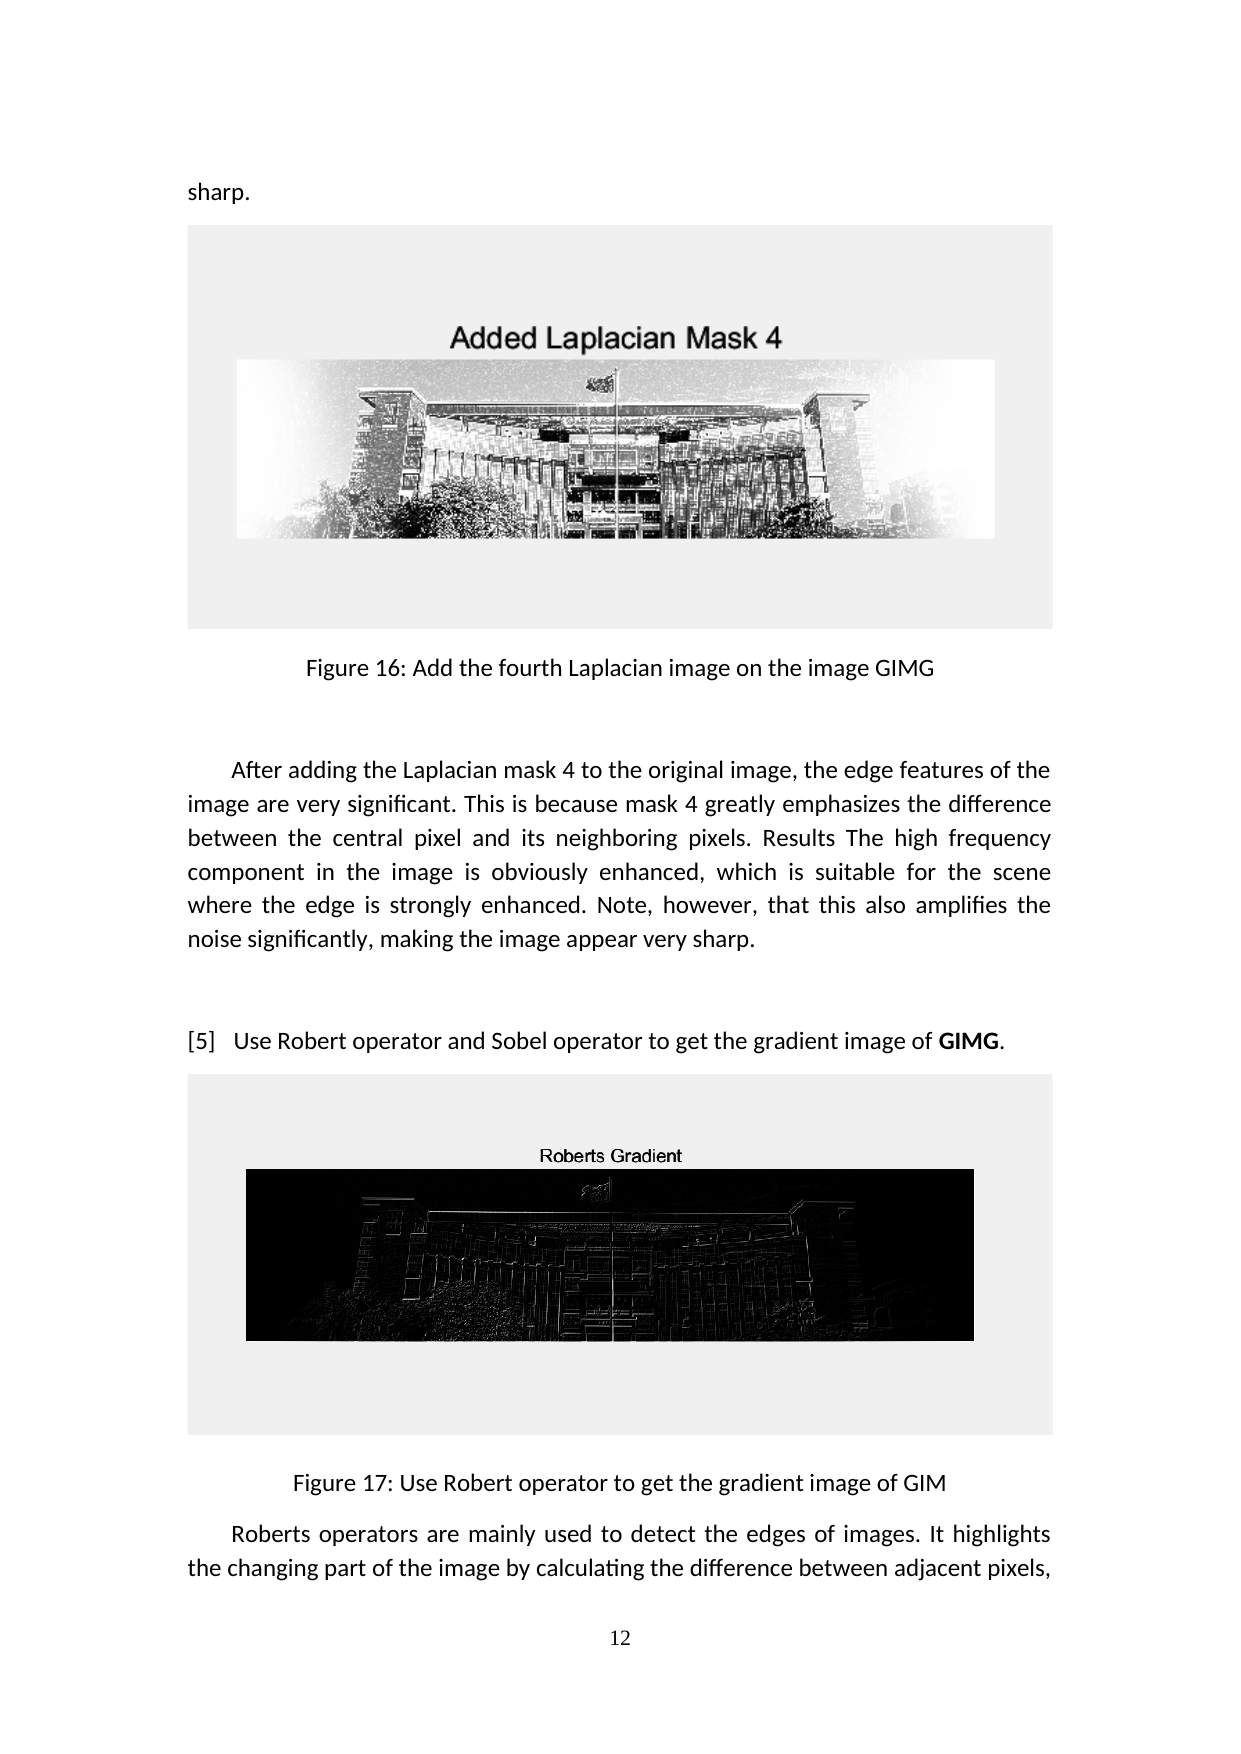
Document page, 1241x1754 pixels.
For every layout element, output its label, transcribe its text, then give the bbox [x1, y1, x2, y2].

text After adding the Laplacian mask 4 to the original image, the edge features of the image are very significant. This is because mask 4 greatly emphasizes the difference between the central pixel and its neighboring pixels. Results The high frequency component in the image is obviously enhanced, which is suitable for the scene where the edge is strongly enhanced. Note, however, that this also amplifies the noise significantly, making the image appear very sharp. [187, 752, 1053, 956]
picture [187, 225, 1053, 629]
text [187, 1516, 1053, 1584]
picture [187, 1074, 1053, 1435]
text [187, 175, 1053, 209]
list Use Robert operator and Sobel operator to get the gradient image of GIMG. [187, 1024, 1053, 1058]
text Figure 17: Use Robert operator to get the gradient image of GIM [187, 1465, 1053, 1499]
text Figure 16: Add the fourth Laplacian image on the image GIMG [187, 650, 1053, 684]
